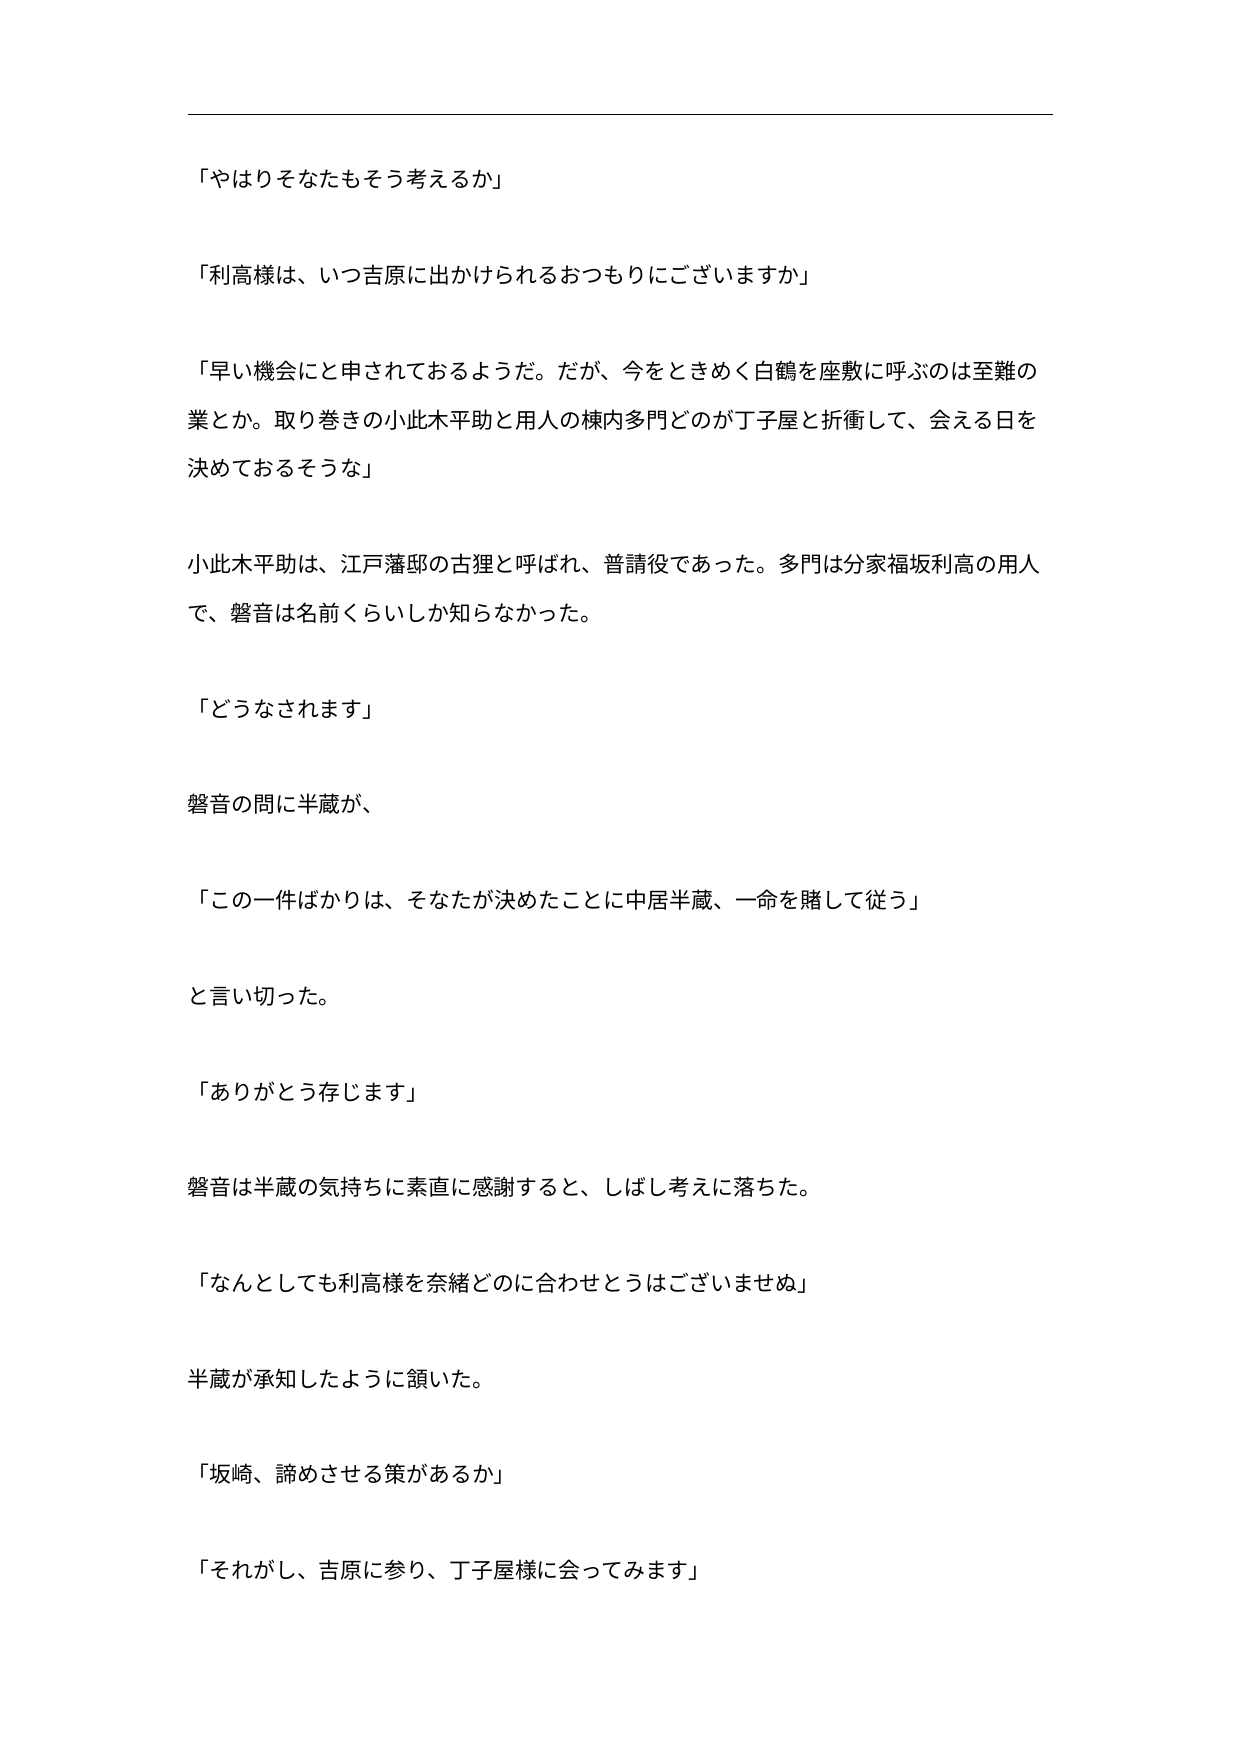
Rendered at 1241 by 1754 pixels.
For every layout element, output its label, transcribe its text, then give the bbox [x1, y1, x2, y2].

text 磐音の問に半蔵が、 [187, 787, 1053, 819]
text 「この一件ばかりは、そなたが決めたことに中居半蔵、一命を賭して従う」 [187, 883, 1053, 915]
text 小此木平助は、江戸藩邸の古狸と呼ばれ、普請役であった。多門は分家福坂利高の用人で、磐音は名前くらいしか知らなかった。 [187, 547, 1053, 628]
text と言い切った。 [187, 978, 1053, 1011]
text 「利高様は、いつ吉原に出かけられるおつもりにございますか」 [187, 258, 1053, 290]
text 磐音は半蔵の気持ちに素直に感謝すると、しばし考えに落ちた。 [187, 1170, 1053, 1202]
text 「やはりそなたもそう考えるか」 [187, 162, 1053, 194]
text 「なんとしても利高様を奈緒どのに合わせとうはございませぬ」 [187, 1266, 1053, 1298]
text 「早い機会にと申されておるようだ。だが、今をときめく白鶴を座敷に呼ぶのは至難の業とか。取り巻きの小此木平助と用人の棟内多門どのが丁子屋と折衝して、会える日を決めておるそうな」 [187, 353, 1053, 483]
text 「ありがとう存じます」 [187, 1074, 1053, 1107]
text 「坂崎、諦めさせる策があるか」 [187, 1457, 1053, 1489]
text 「それがし、吉原に参り、丁子屋様に会ってみます」 [187, 1553, 1053, 1585]
text 半蔵が承知したように頷いた。 [187, 1361, 1053, 1394]
text 「どうなされます」 [187, 691, 1053, 724]
